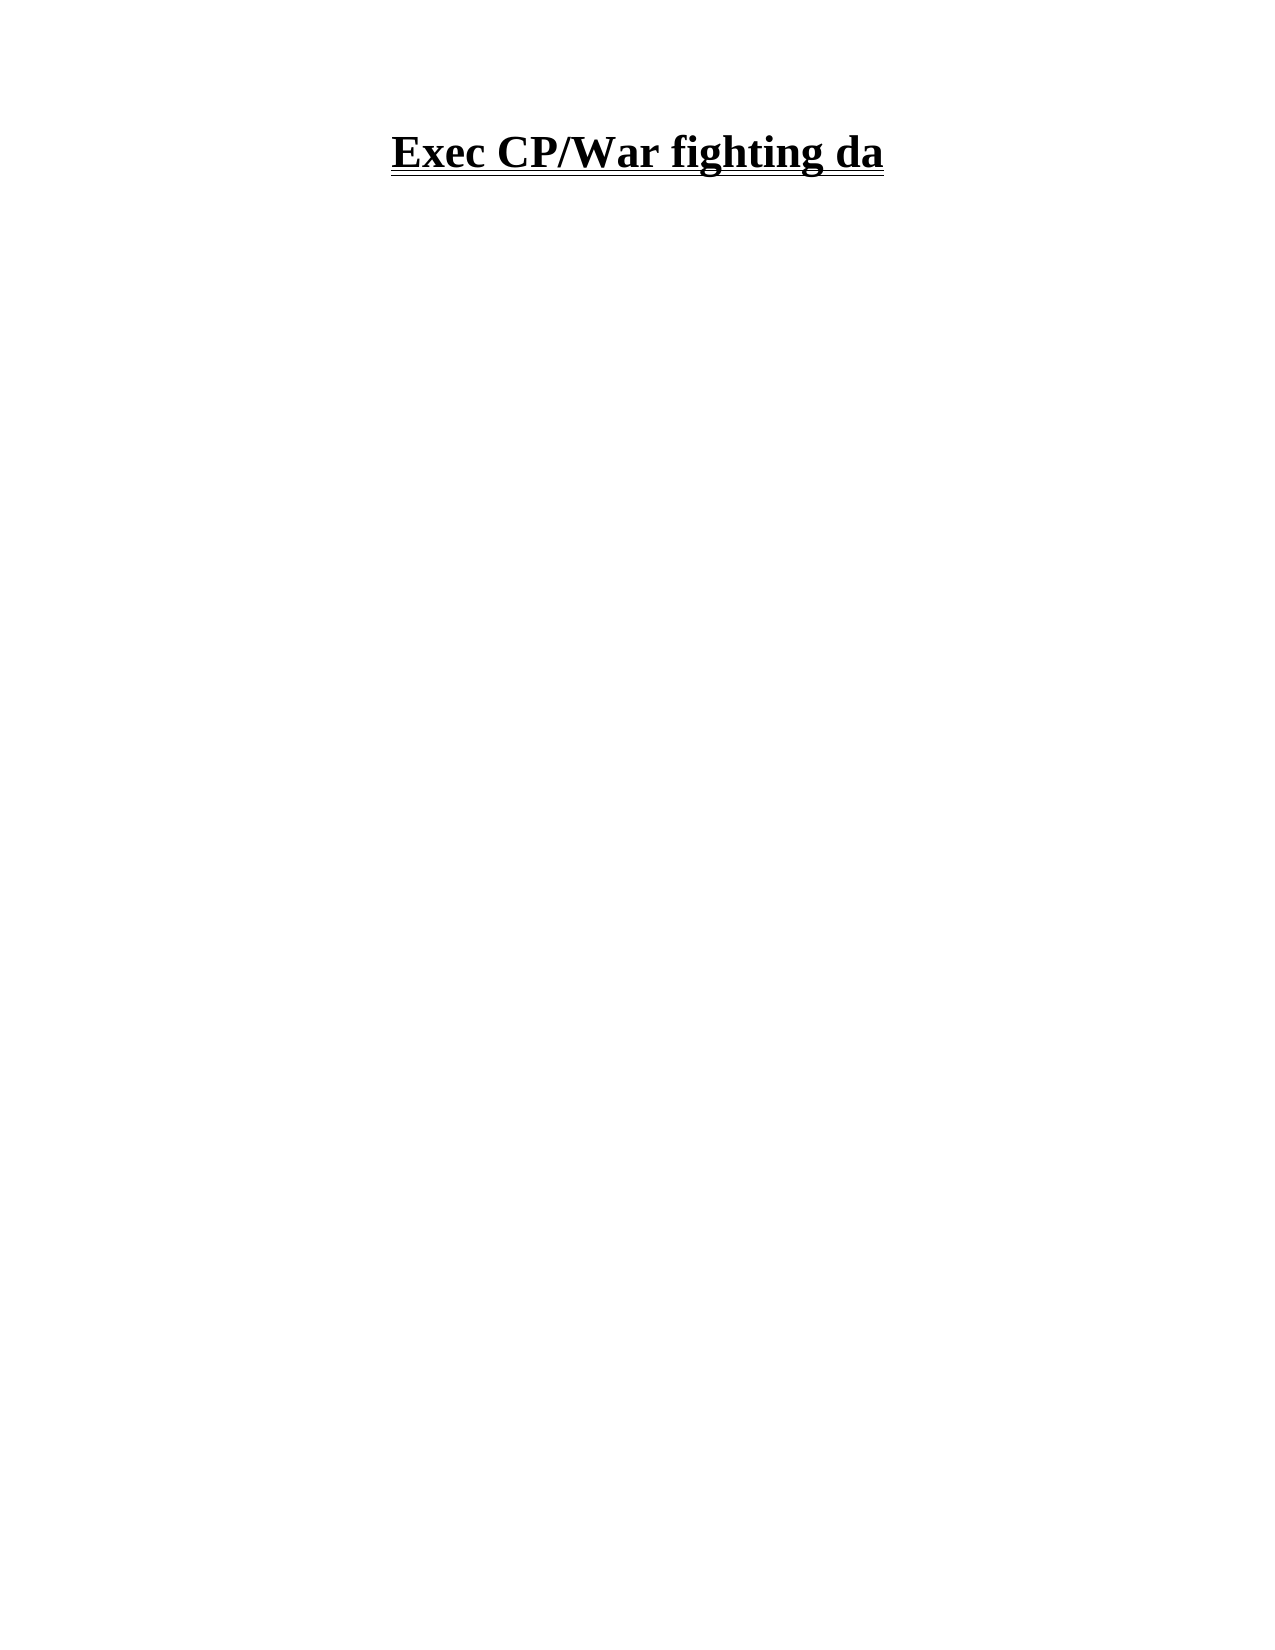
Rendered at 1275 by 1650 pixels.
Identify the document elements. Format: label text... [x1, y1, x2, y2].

subtitle Exec CP/War fighting da [75, 125, 1200, 178]
